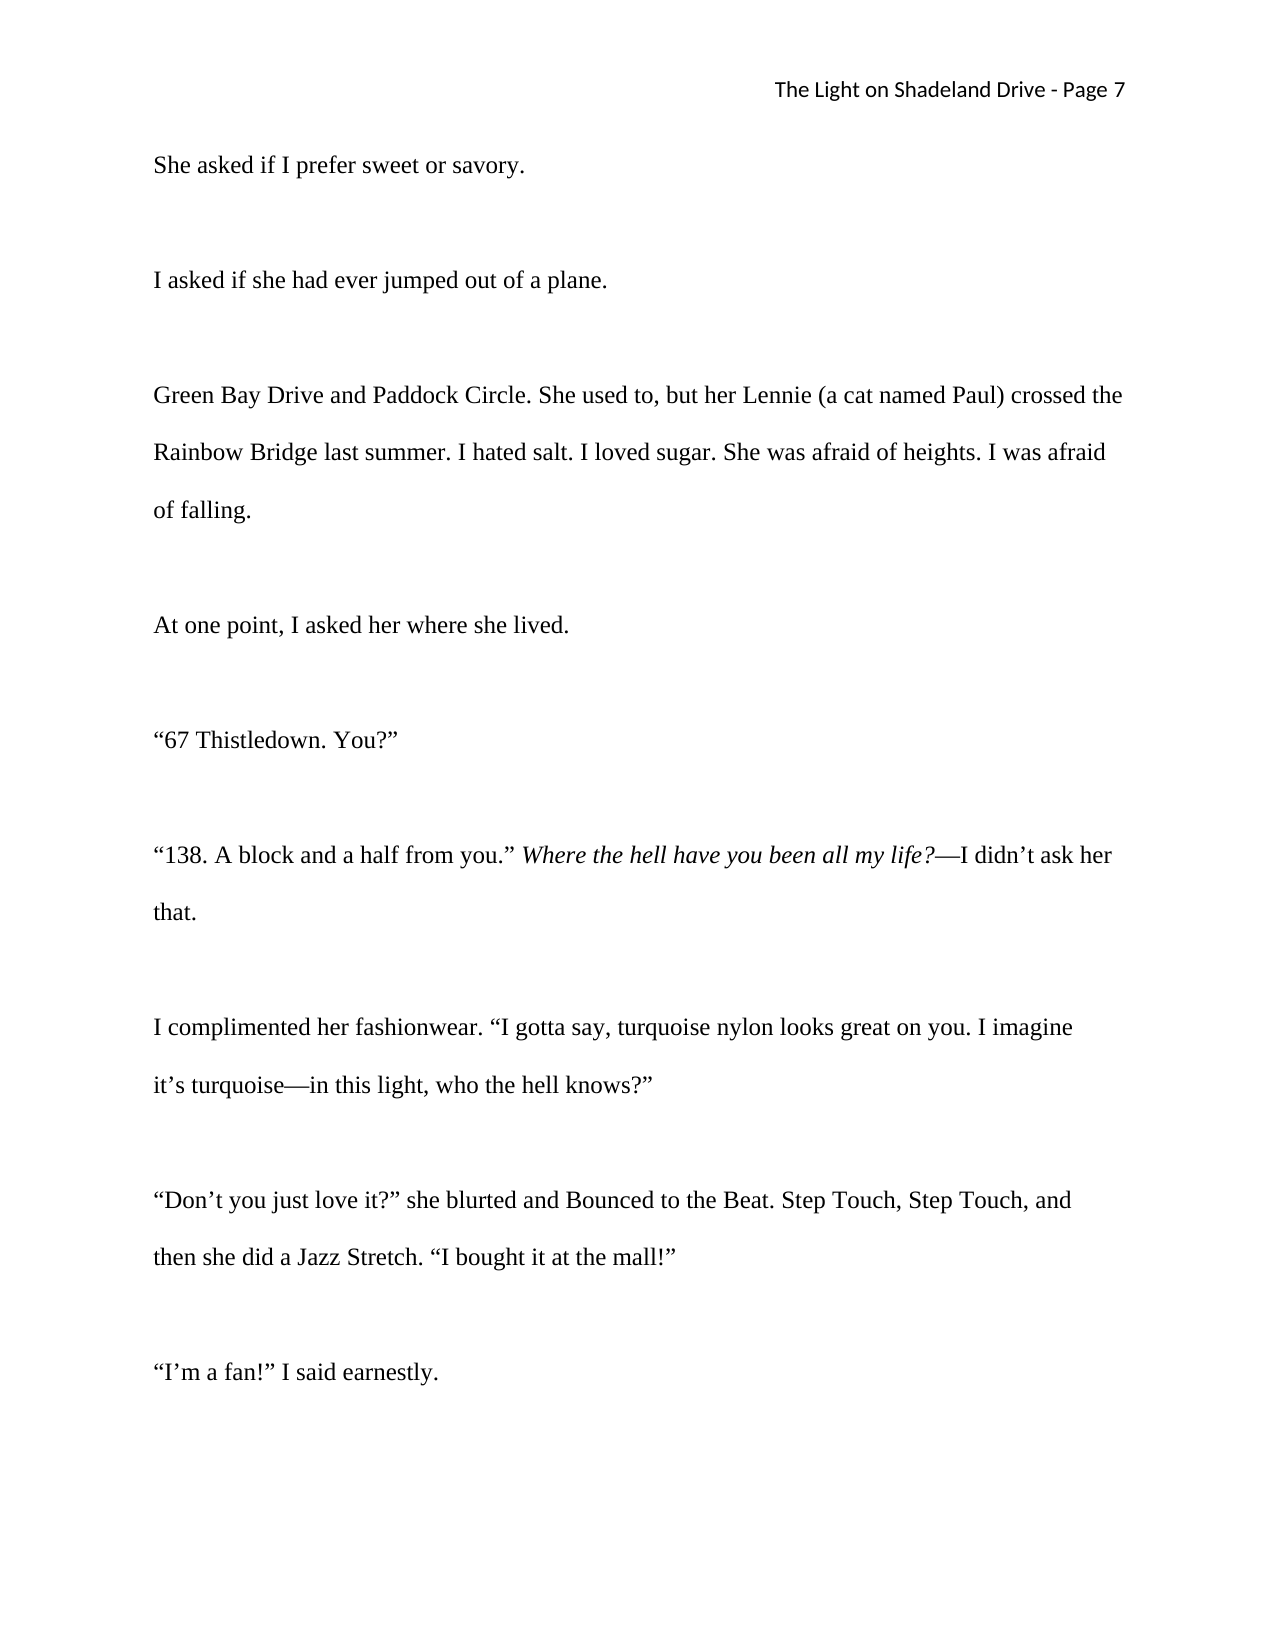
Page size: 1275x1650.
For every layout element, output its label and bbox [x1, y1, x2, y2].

text [153, 150, 1125, 1444]
